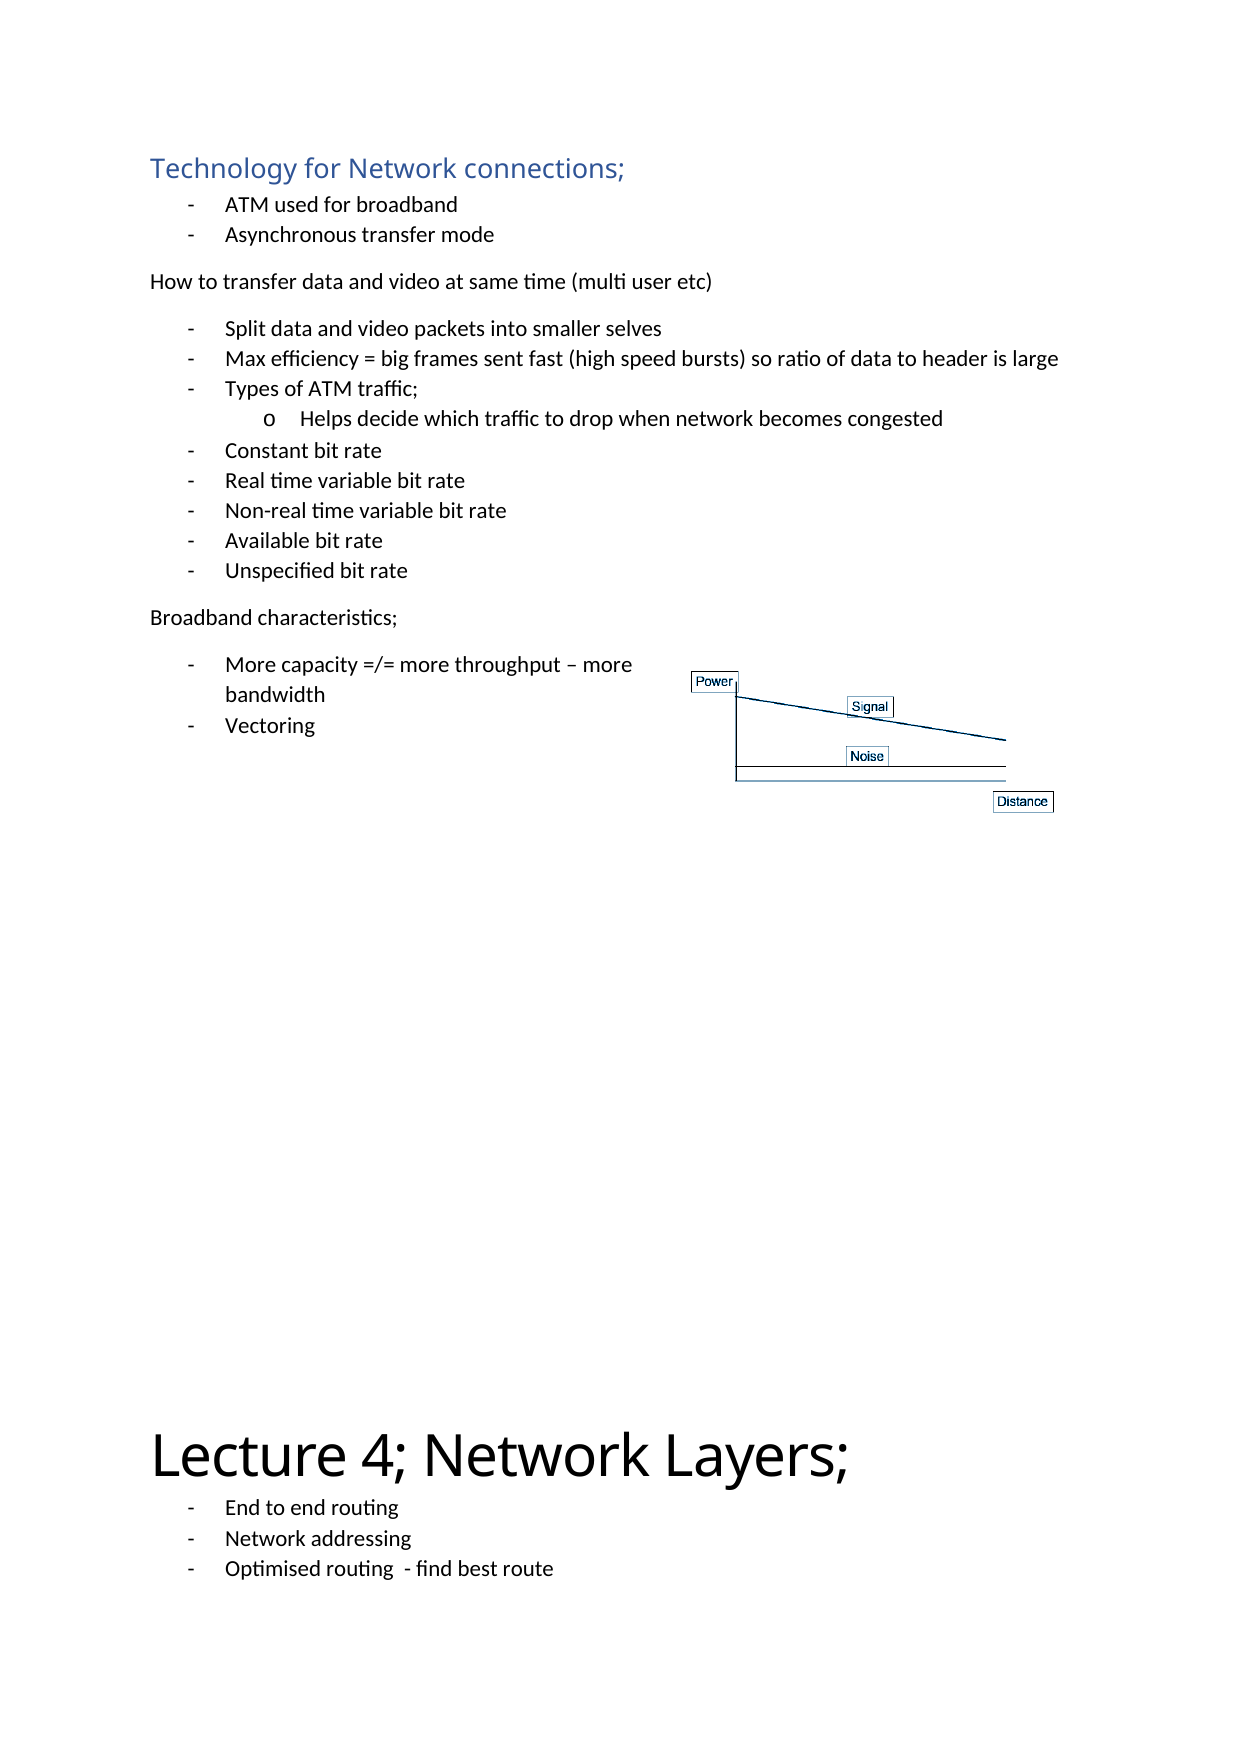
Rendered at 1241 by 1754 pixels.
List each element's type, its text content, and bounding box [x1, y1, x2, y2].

list Unspecified bit rate [187, 557, 1090, 585]
list Real time variable bit rate [187, 466, 1090, 494]
list Network addressing [187, 1524, 1090, 1552]
text Broadband characteristics; [150, 603, 1090, 632]
list More capacity =/= more throughput – more bandwidth [187, 650, 1090, 709]
list Available bit rate [187, 526, 1090, 554]
list Split data and video packets into smaller selves [187, 314, 1090, 342]
title Lecture 4; Network Layers; [150, 1414, 1090, 1493]
list Max efficiency = big frames sent fast (high speed bursts) so ratio of data to header is large [187, 344, 1090, 372]
text How to transfer data and video at same time (multi user etc) [150, 267, 1090, 295]
picture [671, 651, 1091, 827]
list Vectoring [187, 711, 671, 739]
subtitle Technology for Network connections; [150, 150, 1090, 187]
list End to end routing [187, 1493, 1090, 1521]
list Optimised routing - find best route [187, 1554, 1090, 1582]
list Asynchronous transfer mode [187, 220, 1090, 248]
list Constant bit rate [187, 436, 1090, 464]
list ATM used for broadband [187, 190, 1090, 218]
list Non-real time variable bit rate [187, 496, 1090, 524]
list Helps decide which traffic to drop when network becomes congested [262, 404, 1090, 433]
list Types of ATM traffic; [187, 374, 1090, 402]
